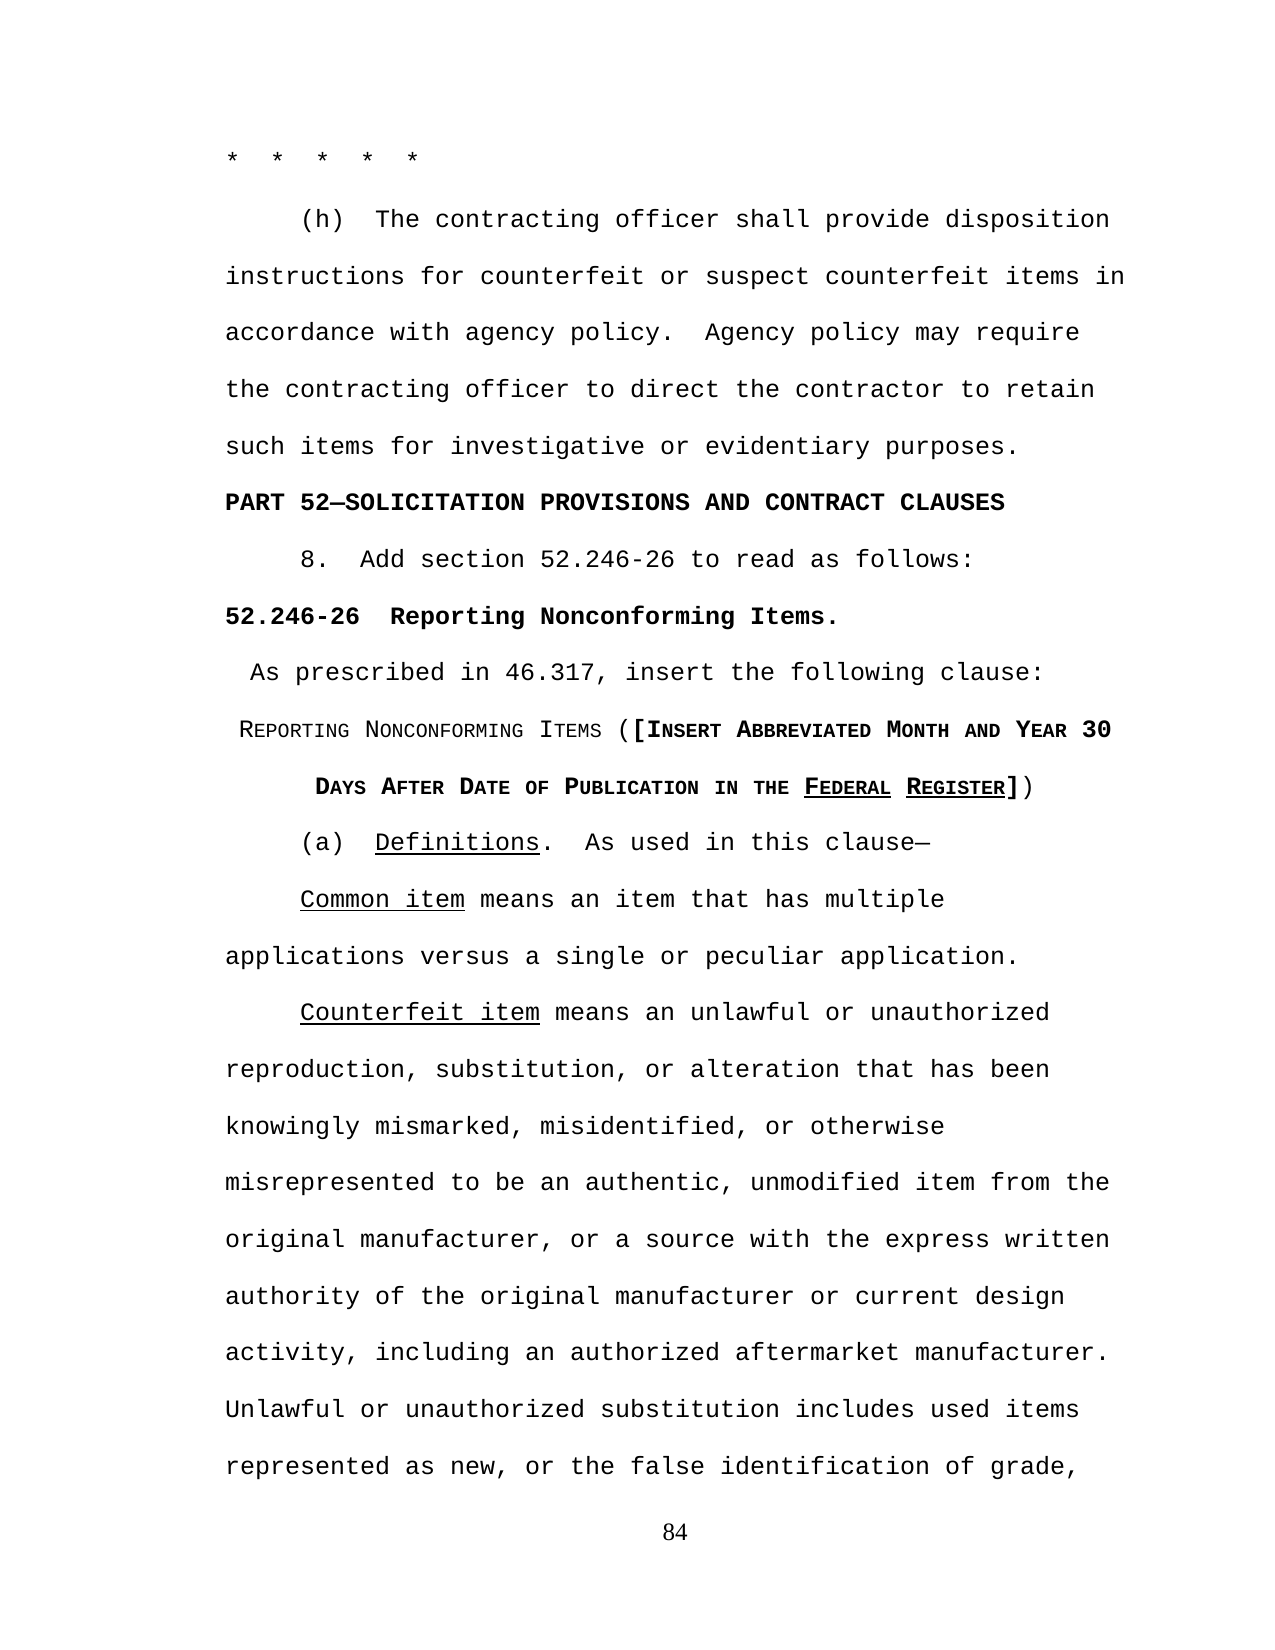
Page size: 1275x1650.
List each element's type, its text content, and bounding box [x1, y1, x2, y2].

text (a) Definitions. As used in this clause— [225, 830, 1125, 858]
text Reporting Nonconforming Items ([Insert Abbreviated Month and Year 30 Days After Date of Publication in the Federal Register]) [225, 717, 1125, 802]
text 8. Add section 52.246-26 to read as follows: [225, 547, 1125, 575]
text 52.246-26 Reporting Nonconforming Items. [225, 603, 1125, 632]
text PART 52—SOLICITATION PROVISIONS AND CONTRACT CLAUSES [225, 490, 1125, 518]
text (h) The contracting officer shall provide disposition instructions for counterfeit or suspect counterfeit items in accordance with agency policy. Agency policy may require the contracting officer to direct the contractor to retain such items for investigative or evidentiary purposes. [225, 207, 1125, 462]
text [225, 1000, 1125, 1482]
text * * * * * [225, 150, 1125, 178]
text As prescribed in 46.317, insert the following clause: [225, 660, 1125, 688]
text Common item means an item that has multiple applications versus a single or peculiar application. [225, 887, 1125, 972]
